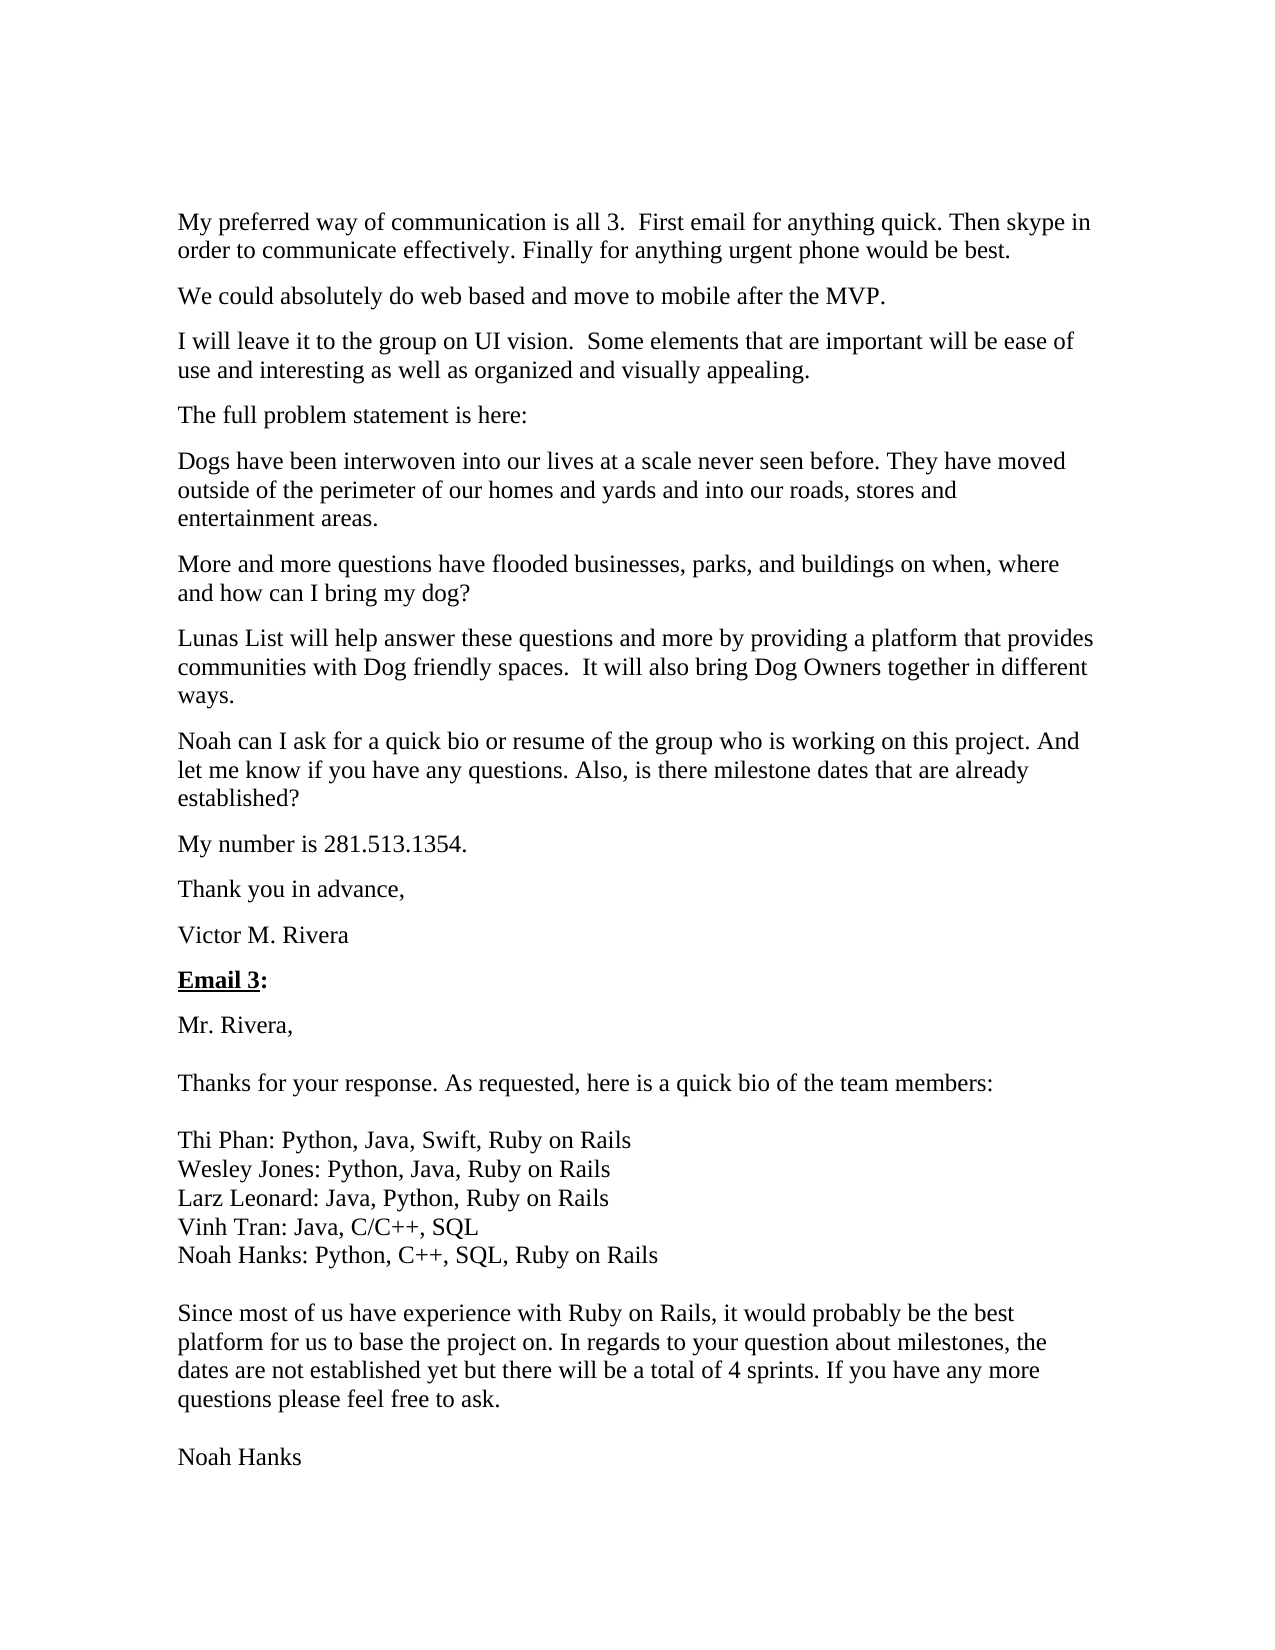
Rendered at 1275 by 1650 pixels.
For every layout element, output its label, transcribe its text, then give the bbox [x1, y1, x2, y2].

text Thi Phan: Python, Java, Swift, Ruby on Rails [177, 1126, 1098, 1154]
text Lunas List will help answer these questions and more by providing a platform that provides communities with Dog friendly spaces. It will also bring Dog Owners together in different ways. [177, 623, 1098, 709]
text My number is 281.513.1354. [177, 829, 1098, 858]
text Since most of us have experience with Ruby on Rails, it would probably be the best platform for us to base the project on. In regards to your question about milestones, the dates are not established yet but there will be a total of 4 sprints. If you have any more questions please feel free to ask. [177, 1298, 1098, 1413]
text Wesley Jones: Python, Java, Ruby on Rails [177, 1154, 1098, 1183]
text Thanks for your response. As requested, here is a quick bio of the team members: [177, 1068, 1098, 1097]
text Mr. Rivera, [177, 1011, 1098, 1039]
text Vinh Tran: Java, C/C++, SQL [177, 1212, 1098, 1241]
text Noah can I ask for a quick bio or resume of the group who is working on this project. And let me know if you have any questions. Also, is there milestone dates that are already established? [177, 726, 1098, 812]
text I will leave it to the group on UI vision. Some elements that are important will be ease of use and interesting as well as organized and visually appealing. [177, 326, 1098, 384]
text Email 3: [177, 965, 1098, 994]
text Thank you in advance, [177, 874, 1098, 903]
text Dogs have been interwoven into our lives at a scale never seen before. They have moved outside of the perimeter of our homes and yards and into our roads, stores and entertainment areas. [177, 446, 1098, 532]
text We could absolutely do web based and move to mobile after the MVP. [177, 281, 1098, 310]
text Larz Leonard: Java, Python, Ruby on Rails [177, 1183, 1098, 1212]
text Noah Hanks: Python, C++, SQL, Ruby on Rails [177, 1241, 1098, 1269]
text Noah Hanks [177, 1442, 1098, 1471]
text Victor M. Rivera [177, 920, 1098, 948]
text My preferred way of communication is all 3. First email for anything quick. Then skype in order to communicate effectively. Finally for anything urgent phone would be best. [177, 207, 1098, 264]
text The full problem statement is here: [177, 401, 1098, 429]
text More and more questions have flooded businesses, parks, and buildings on when, where and how can I bring my dog? [177, 549, 1098, 606]
